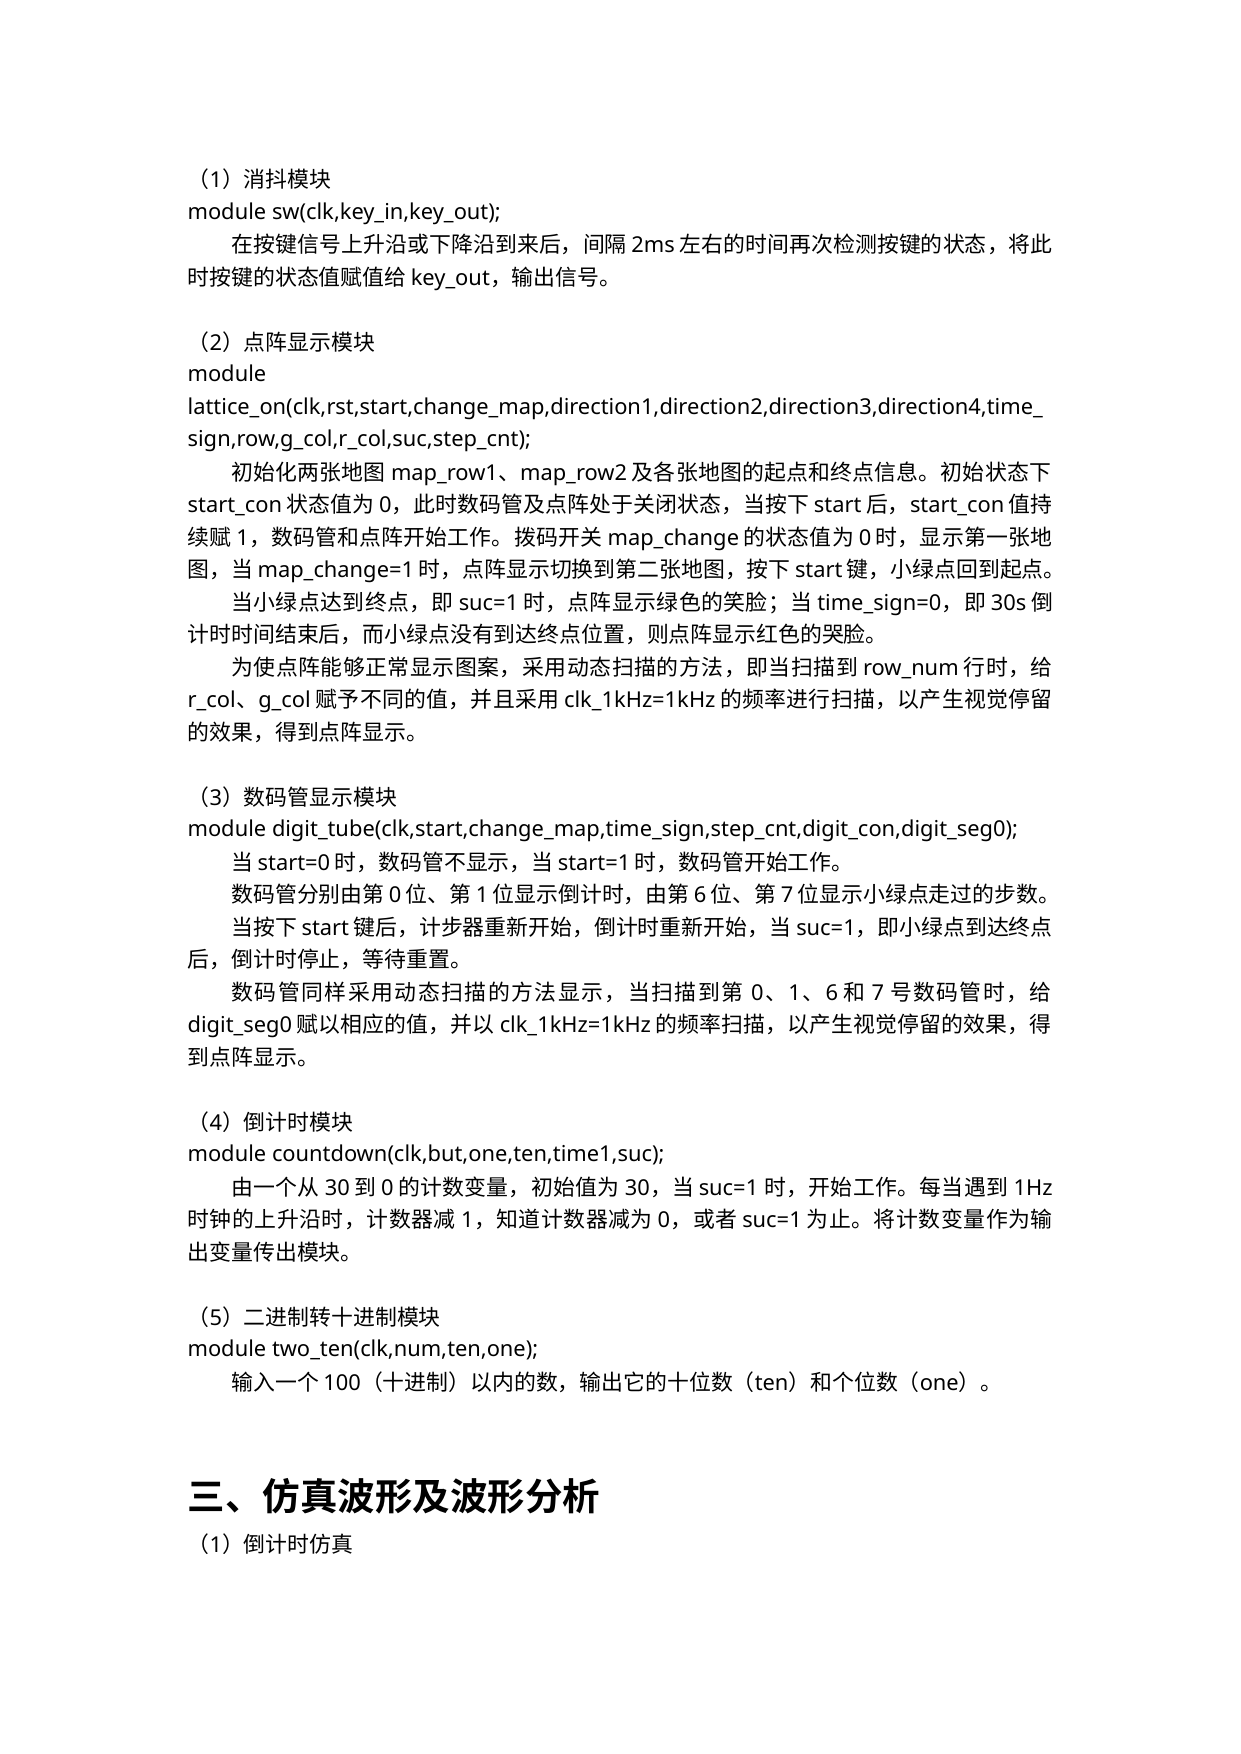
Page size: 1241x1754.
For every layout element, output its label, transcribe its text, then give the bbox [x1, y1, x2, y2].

text （3）数码管显示模块 [187, 779, 1053, 812]
text 初始化两张地图map_row1、map_row2及各张地图的起点和终点信息。初始状态下start_con状态值为0，此时数码管及点阵处于关闭状态，当按下start后，start_con值持续赋1，数码管和点阵开始工作。拨码开关map_change的状态值为0时，显示第一张地图，当map_change=1时，点阵显示切换到第二张地图，按下start键，小绿点回到起点。 [187, 454, 1053, 584]
text 三、仿真波形及波形分析 [187, 1462, 1053, 1527]
text 输入一个100（十进制）以内的数，输出它的十位数（ten）和个位数（one）。 [187, 1364, 1053, 1397]
text module sw(clk,key_in,key_out); [187, 194, 1053, 227]
text module digit_tube(clk,start,change_map,time_sign,step_cnt,digit_con,digit_seg0); [187, 812, 1053, 844]
text （4）倒计时模块 [187, 1104, 1053, 1137]
text 为使点阵能够正常显示图案，采用动态扫描的方法，即当扫描到row_num行时，给r_col、g_col赋予不同的值，并且采用clk_1kHz=1kHz的频率进行扫描，以产生视觉停留的效果，得到点阵显示。 [187, 649, 1053, 747]
text 数码管同样采用动态扫描的方法显示，当扫描到第0、1、6和7号数码管时，给digit_seg0赋以相应的值，并以clk_1kHz=1kHz的频率扫描，以产生视觉停留的效果，得到点阵显示。 [187, 974, 1053, 1072]
text module two_ten(clk,num,ten,one); [187, 1332, 1053, 1364]
text module countdown(clk,but,one,ten,time1,suc); [187, 1137, 1053, 1169]
text module lattice_on(clk,rst,start,change_map,direction1,direction2,direction3,direction4,time_sign,row,g_col,r_col,suc,step_cnt); [187, 357, 1053, 454]
text （2）点阵显示模块 [187, 324, 1053, 357]
text 当小绿点达到终点，即suc=1时，点阵显示绿色的笑脸；当time_sign=0，即30s倒计时时间结束后，而小绿点没有到达终点位置，则点阵显示红色的哭脸。 [187, 584, 1053, 649]
text 当start=0时，数码管不显示，当start=1时，数码管开始工作。 [187, 844, 1053, 877]
text （5）二进制转十进制模块 [187, 1299, 1053, 1332]
text （1）倒计时仿真 [187, 1527, 1053, 1559]
text 当按下start键后，计步器重新开始，倒计时重新开始，当suc=1，即小绿点到达终点后，倒计时停止，等待重置。 [187, 909, 1053, 974]
text 由一个从30到0的计数变量，初始值为30，当suc=1 时，开始工作。每当遇到1Hz时钟的上升沿时，计数器减1，知道计数器减为0，或者suc=1为止。将计数变量作为输出变量传出模块。 [187, 1169, 1053, 1267]
text （1）消抖模块 [187, 162, 1053, 194]
text 数码管分别由第0位、第1位显示倒计时，由第6位、第7位显示小绿点走过的步数。 [187, 877, 1053, 909]
text 在按键信号上升沿或下降沿到来后，间隔2ms左右的时间再次检测按键的状态，将此时按键的状态值赋值给key_out，输出信号。 [187, 227, 1053, 292]
